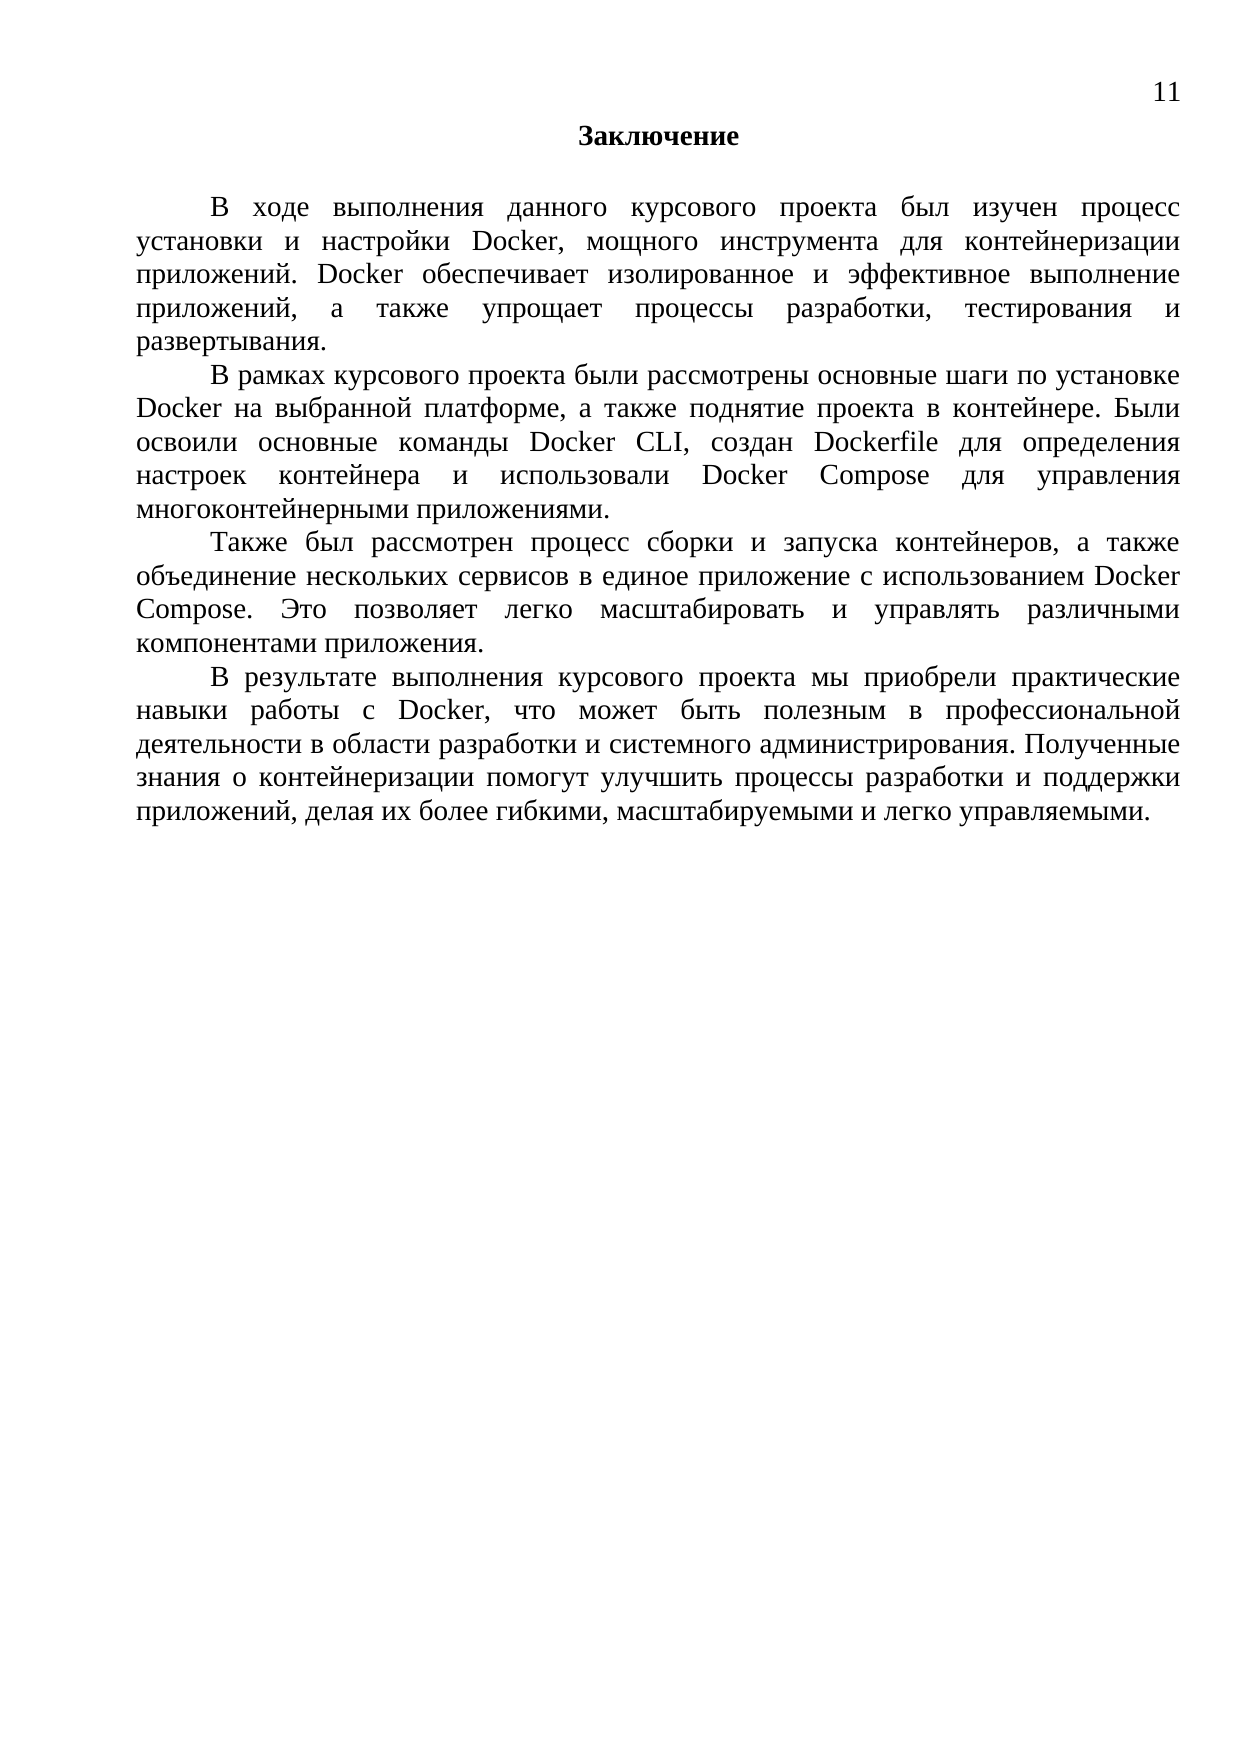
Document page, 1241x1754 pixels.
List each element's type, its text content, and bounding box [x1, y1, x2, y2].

text В результате выполнения курсового проекта мы приобрели практические навыки работы с Docker, что может быть полезным в профессиональной деятельности в области разработки и системного администрирования. Полученные знания о контейнеризации помогут улучшить процессы разработки и поддержки приложений, делая их более гибкими, масштабируемыми и легко управляемыми. [136, 659, 1181, 826]
text В рамках курсового проекта были рассмотрены основные шаги по установке Docker на выбранной платформе, а также поднятие проекта в контейнере. Были освоили основные команды Docker CLI, создан Dockerfile для определения настроек контейнера и использовали Docker Compose для управления многоконтейнерными приложениями. [136, 357, 1181, 524]
text В ходе выполнения данного курсового проекта был изучен процесс установки и настройки Docker, мощного инструмента для контейнеризации приложений. Docker обеспечивает изолированное и эффективное выполнение приложений, а также упрощает процессы разработки, тестирования и развертывания. [136, 189, 1181, 357]
subtitle Заключение [136, 118, 1181, 152]
text Также был рассмотрен процесс сборки и запуска контейнеров, а также объединение нескольких сервисов в единое приложение с использованием Docker Compose. Это позволяет легко масштабировать и управлять различными компонентами приложения. [136, 524, 1181, 659]
